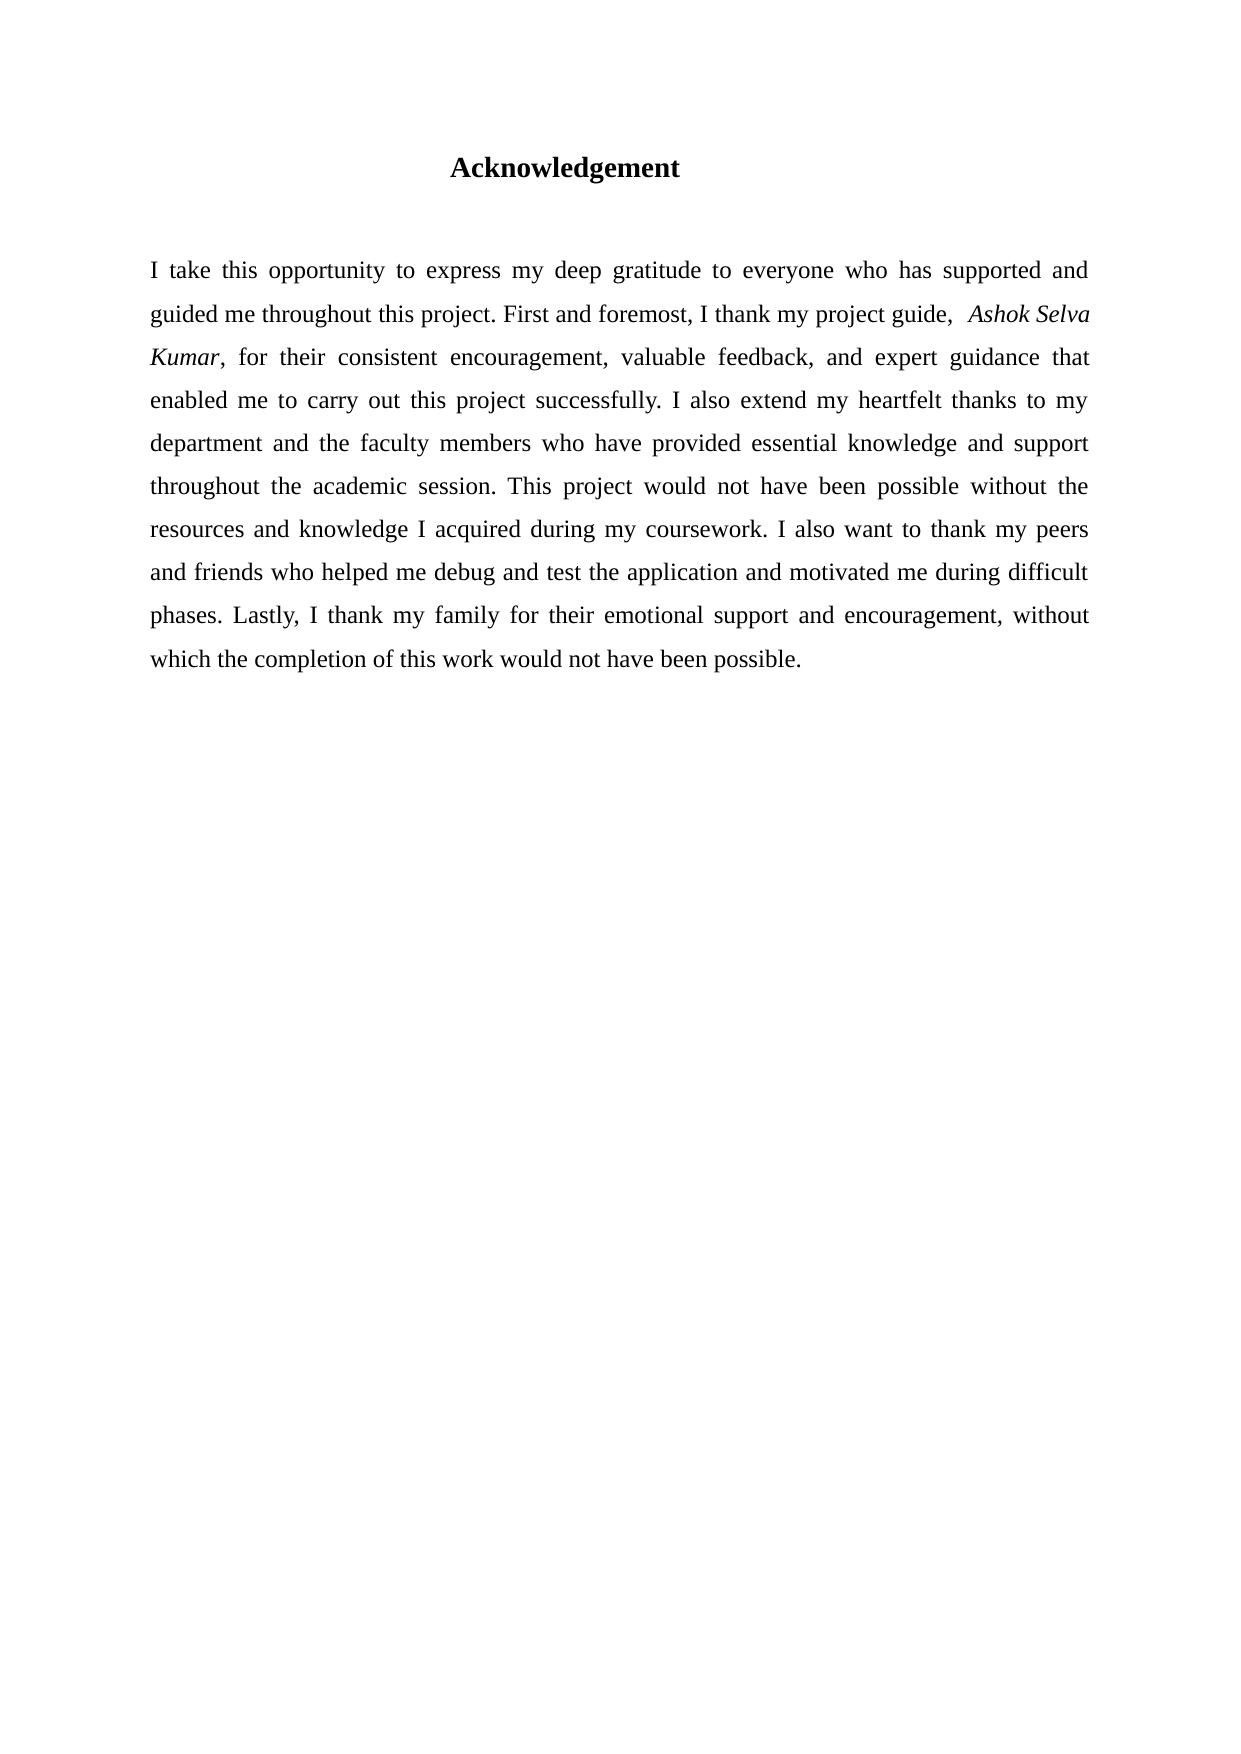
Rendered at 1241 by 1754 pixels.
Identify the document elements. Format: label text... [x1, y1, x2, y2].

text Acknowledgement [450, 150, 1090, 183]
text I take this opportunity to express my deep gratitude to everyone who has supported and guided me throughout this project. First and foremost, I thank my project guide, Ashok Selva Kumar, for their consistent encouragement, valuable feedback, and expert guidance that enabled me to carry out this project successfully. I also extend my heartfelt thanks to my department and the faculty members who have provided essential knowledge and support throughout the academic session. This project would not have been possible without the resources and knowledge I acquired during my coursework. I also want to thank my peers and friends who helped me debug and test the application and motivated me during difficult phases. Lastly, I thank my family for their emotional support and encouragement, without which the completion of this work would not have been possible. [150, 256, 1090, 672]
